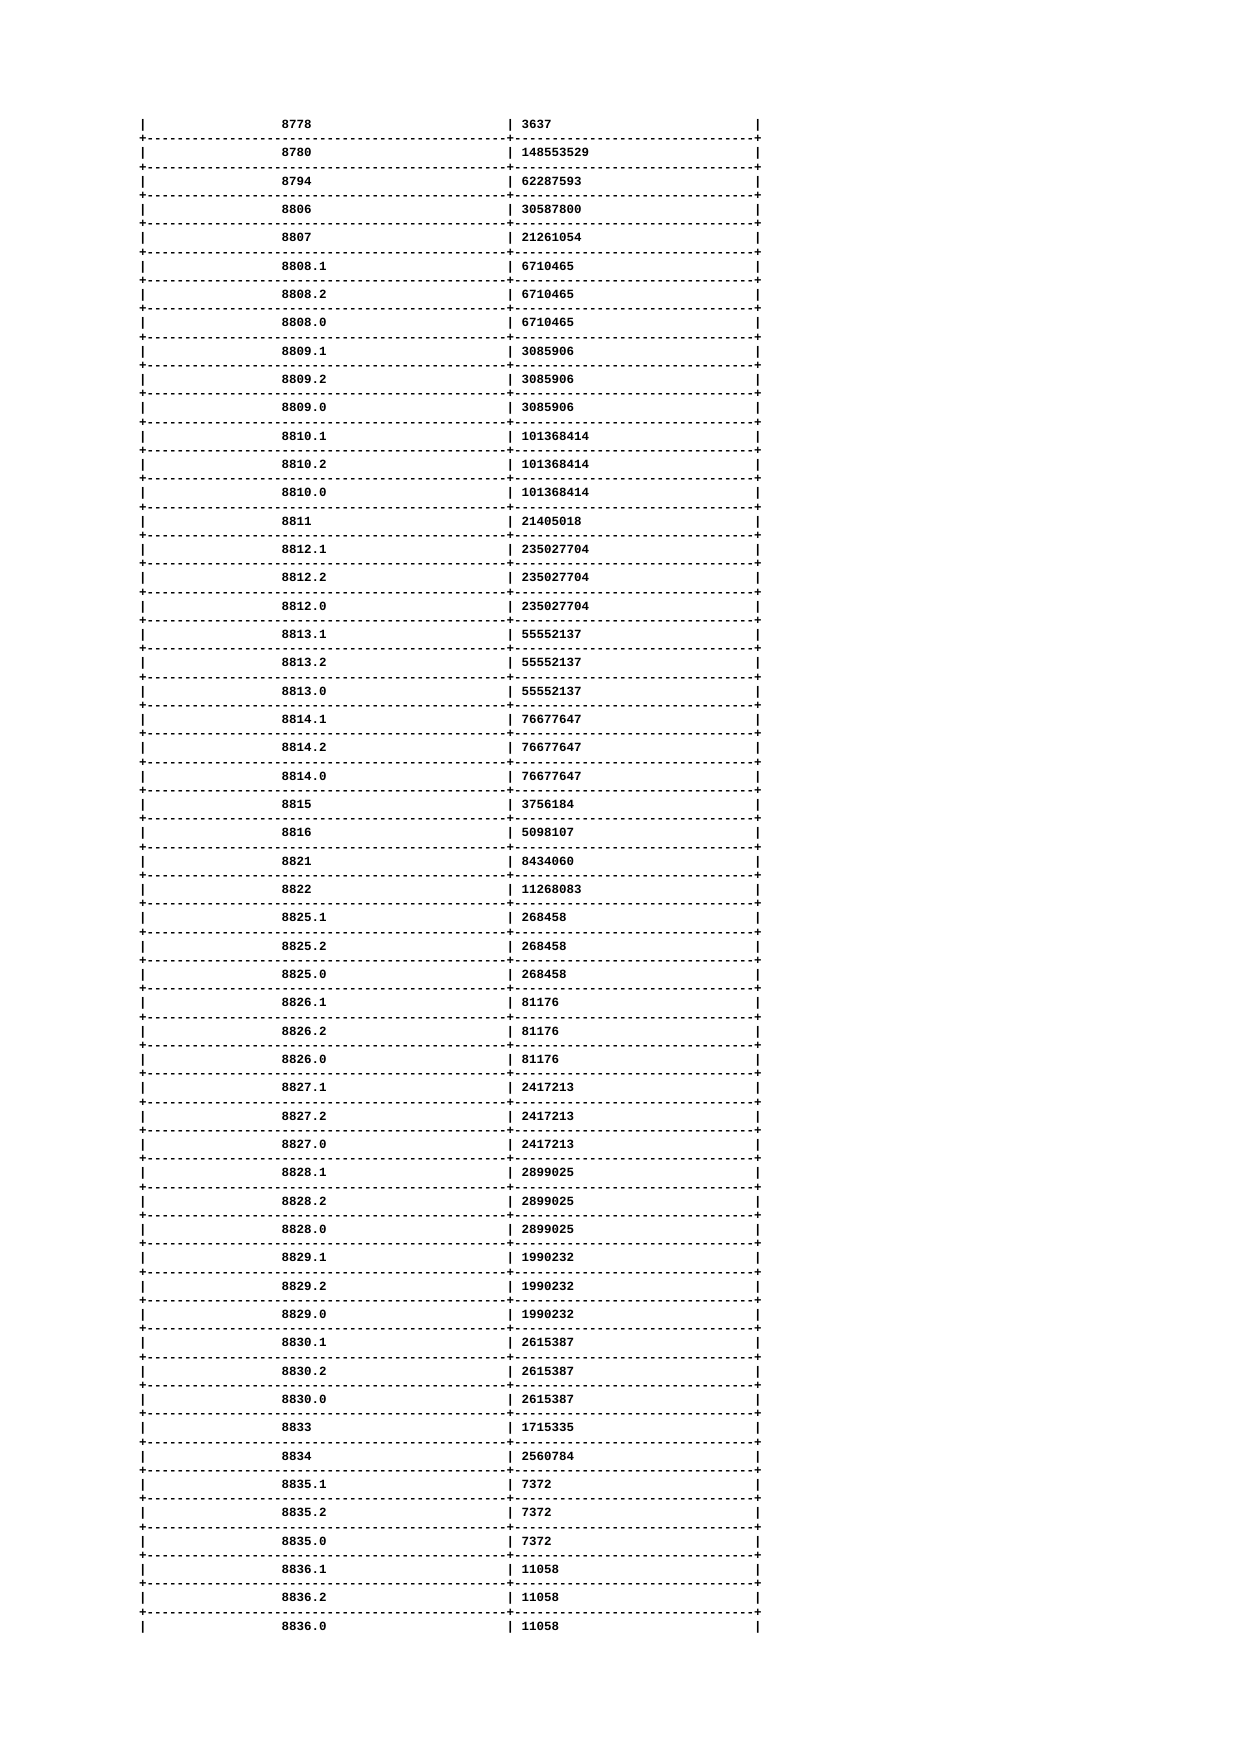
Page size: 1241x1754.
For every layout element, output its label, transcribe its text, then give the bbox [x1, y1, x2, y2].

text | 8829.1 | 1990232 | [139, 1251, 1101, 1266]
text +------------------------------------------------+--------------------------------+ [139, 1407, 1101, 1421]
text | 8836.1 | 11058 | [139, 1563, 1101, 1577]
text | 8833 | 1715335 | [139, 1421, 1101, 1436]
text | 8807 | 21261054 | [139, 231, 1101, 246]
text +------------------------------------------------+--------------------------------+ [139, 302, 1101, 316]
text +------------------------------------------------+--------------------------------+ [139, 1209, 1101, 1223]
text | 8825.2 | 268458 | [139, 940, 1101, 954]
text +------------------------------------------------+--------------------------------+ [139, 387, 1101, 401]
text +------------------------------------------------+--------------------------------+ [139, 1152, 1101, 1166]
text | 8822 | 11268083 | [139, 883, 1101, 897]
text | 8814.1 | 76677647 | [139, 713, 1101, 727]
text +------------------------------------------------+--------------------------------+ [139, 784, 1101, 798]
text | 8828.0 | 2899025 | [139, 1223, 1101, 1237]
text +------------------------------------------------+--------------------------------+ [139, 1011, 1101, 1025]
text +------------------------------------------------+--------------------------------+ [139, 642, 1101, 656]
text +------------------------------------------------+--------------------------------+ [139, 869, 1101, 883]
text +------------------------------------------------+--------------------------------+ [139, 331, 1101, 345]
text +------------------------------------------------+--------------------------------+ [139, 1237, 1101, 1251]
text | 8829.0 | 1990232 | [139, 1308, 1101, 1322]
text | 8834 | 2560784 | [139, 1450, 1101, 1464]
text | 8825.1 | 268458 | [139, 911, 1101, 926]
text +------------------------------------------------+--------------------------------+ [139, 246, 1101, 260]
text | 8836.2 | 11058 | [139, 1591, 1101, 1606]
text | 8835.2 | 7372 | [139, 1506, 1101, 1521]
text +------------------------------------------------+--------------------------------+ [139, 1266, 1101, 1280]
text | 8826.2 | 81176 | [139, 1025, 1101, 1039]
text +------------------------------------------------+--------------------------------+ [139, 756, 1101, 770]
text +------------------------------------------------+--------------------------------+ [139, 954, 1101, 968]
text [139, 1577, 1101, 1591]
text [139, 132, 1101, 146]
text | 8830.1 | 2615387 | [139, 1336, 1101, 1351]
text | 8830.2 | 2615387 | [139, 1365, 1101, 1379]
text +------------------------------------------------+--------------------------------+ [139, 1181, 1101, 1195]
text +------------------------------------------------+--------------------------------+ [139, 614, 1101, 628]
text | 8809.1 | 3085906 | [139, 345, 1101, 359]
text | 8816 | 5098107 | [139, 826, 1101, 841]
text +------------------------------------------------+--------------------------------+ [139, 1436, 1101, 1450]
text | 8780 | 148553529 | [139, 146, 1101, 161]
text +------------------------------------------------+--------------------------------+ [139, 926, 1101, 940]
text +------------------------------------------------+--------------------------------+ [139, 1124, 1101, 1138]
text | 8810.1 | 101368414 | [139, 430, 1101, 444]
text | 8826.0 | 81176 | [139, 1053, 1101, 1067]
text +------------------------------------------------+--------------------------------+ [139, 841, 1101, 855]
text | 8825.0 | 268458 | [139, 968, 1101, 982]
text +------------------------------------------------+--------------------------------+ [139, 501, 1101, 515]
text +------------------------------------------------+--------------------------------+ [139, 444, 1101, 458]
text | 8809.0 | 3085906 | [139, 401, 1101, 416]
text +------------------------------------------------+--------------------------------+ [139, 1039, 1101, 1053]
text | 8812.0 | 235027704 | [139, 600, 1101, 614]
text | 8778 | 3637 | [139, 118, 1101, 132]
text | 8835.0 | 7372 | [139, 1535, 1101, 1549]
text +------------------------------------------------+--------------------------------+ [139, 671, 1101, 685]
text | 8835.1 | 7372 | [139, 1478, 1101, 1492]
text | 8826.1 | 81176 | [139, 996, 1101, 1011]
text +------------------------------------------------+--------------------------------+ [139, 274, 1101, 288]
text | 8814.0 | 76677647 | [139, 770, 1101, 784]
text | 8811 | 21405018 | [139, 515, 1101, 529]
text +------------------------------------------------+--------------------------------+ [139, 812, 1101, 826]
text | 8827.0 | 2417213 | [139, 1138, 1101, 1152]
text +------------------------------------------------+--------------------------------+ [139, 416, 1101, 430]
text +------------------------------------------------+--------------------------------+ [139, 1067, 1101, 1081]
text | 8808.2 | 6710465 | [139, 288, 1101, 302]
text +------------------------------------------------+--------------------------------+ [139, 1294, 1101, 1308]
text +------------------------------------------------+--------------------------------+ [139, 1322, 1101, 1336]
text +------------------------------------------------+--------------------------------+ [139, 1351, 1101, 1365]
text +------------------------------------------------+--------------------------------+ [139, 982, 1101, 996]
text | 8828.1 | 2899025 | [139, 1166, 1101, 1181]
text | 8827.2 | 2417213 | [139, 1110, 1101, 1124]
text | 8827.1 | 2417213 | [139, 1081, 1101, 1096]
text +------------------------------------------------+--------------------------------+ [139, 529, 1101, 543]
text +------------------------------------------------+--------------------------------+ [139, 1096, 1101, 1110]
text +------------------------------------------------+--------------------------------+ [139, 699, 1101, 713]
text +------------------------------------------------+--------------------------------+ [139, 189, 1101, 203]
text | 8806 | 30587800 | [139, 203, 1101, 217]
text | 8810.2 | 101368414 | [139, 458, 1101, 472]
text | 8813.0 | 55552137 | [139, 685, 1101, 699]
text +------------------------------------------------+--------------------------------+ [139, 1464, 1101, 1478]
text | 8813.1 | 55552137 | [139, 628, 1101, 642]
text +------------------------------------------------+--------------------------------+ [139, 586, 1101, 600]
text | 8830.0 | 2615387 | [139, 1393, 1101, 1407]
text | 8812.2 | 235027704 | [139, 571, 1101, 586]
text | 8808.0 | 6710465 | [139, 316, 1101, 331]
text | 8809.2 | 3085906 | [139, 373, 1101, 387]
text | 8821 | 8434060 | [139, 855, 1101, 869]
text +------------------------------------------------+--------------------------------+ [139, 217, 1101, 231]
text +------------------------------------------------+--------------------------------+ [139, 1549, 1101, 1563]
text +------------------------------------------------+--------------------------------+ [139, 472, 1101, 486]
text | 8808.1 | 6710465 | [139, 260, 1101, 274]
text | 8828.2 | 2899025 | [139, 1195, 1101, 1209]
text +------------------------------------------------+--------------------------------+ [139, 359, 1101, 373]
text +------------------------------------------------+--------------------------------+ [139, 897, 1101, 911]
text +------------------------------------------------+--------------------------------+ [139, 557, 1101, 571]
text | 8812.1 | 235027704 | [139, 543, 1101, 557]
text +------------------------------------------------+--------------------------------+ [139, 727, 1101, 741]
text | 8810.0 | 101368414 | [139, 486, 1101, 501]
text | 8813.2 | 55552137 | [139, 656, 1101, 671]
text +------------------------------------------------+--------------------------------+ [139, 1492, 1101, 1506]
text | 8829.2 | 1990232 | [139, 1280, 1101, 1294]
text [139, 1606, 1101, 1620]
text | 8815 | 3756184 | [139, 798, 1101, 812]
text | 8814.2 | 76677647 | [139, 741, 1101, 756]
text +------------------------------------------------+--------------------------------+ [139, 1379, 1101, 1393]
text +------------------------------------------------+--------------------------------+ [139, 1521, 1101, 1535]
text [139, 161, 1101, 175]
text | 8794 | 62287593 | [139, 175, 1101, 189]
text | 8836.0 | 11058 | [139, 1620, 1101, 1634]
